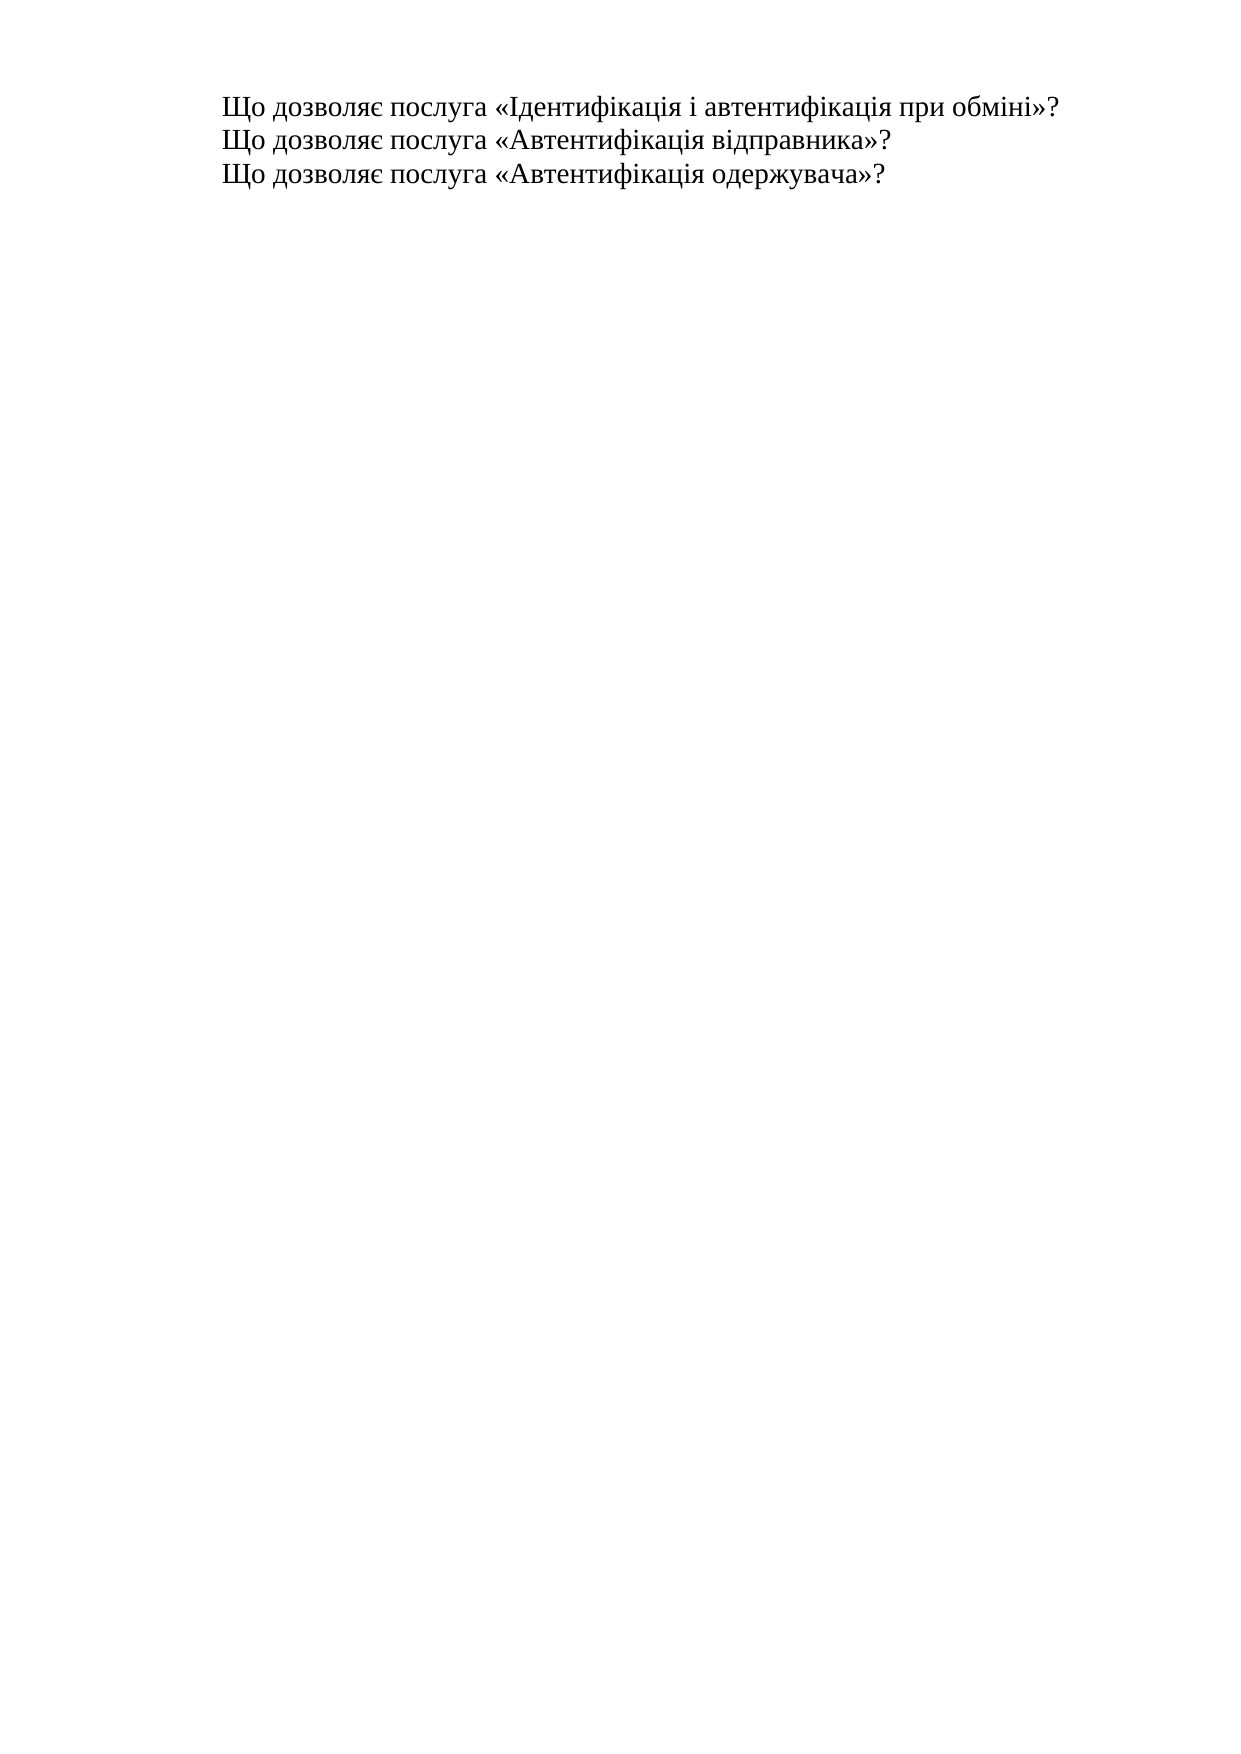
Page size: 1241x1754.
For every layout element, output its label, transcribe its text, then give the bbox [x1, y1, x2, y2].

text Що дозволяє послуга «Ідентифікація і автентифікація при обміні»? [148, 89, 1152, 122]
text Що дозволяє послуга «Автентифікація відправника»? [148, 122, 1152, 156]
text Що дозволяє послуга «Автентифікація одержувача»? [148, 156, 1152, 189]
